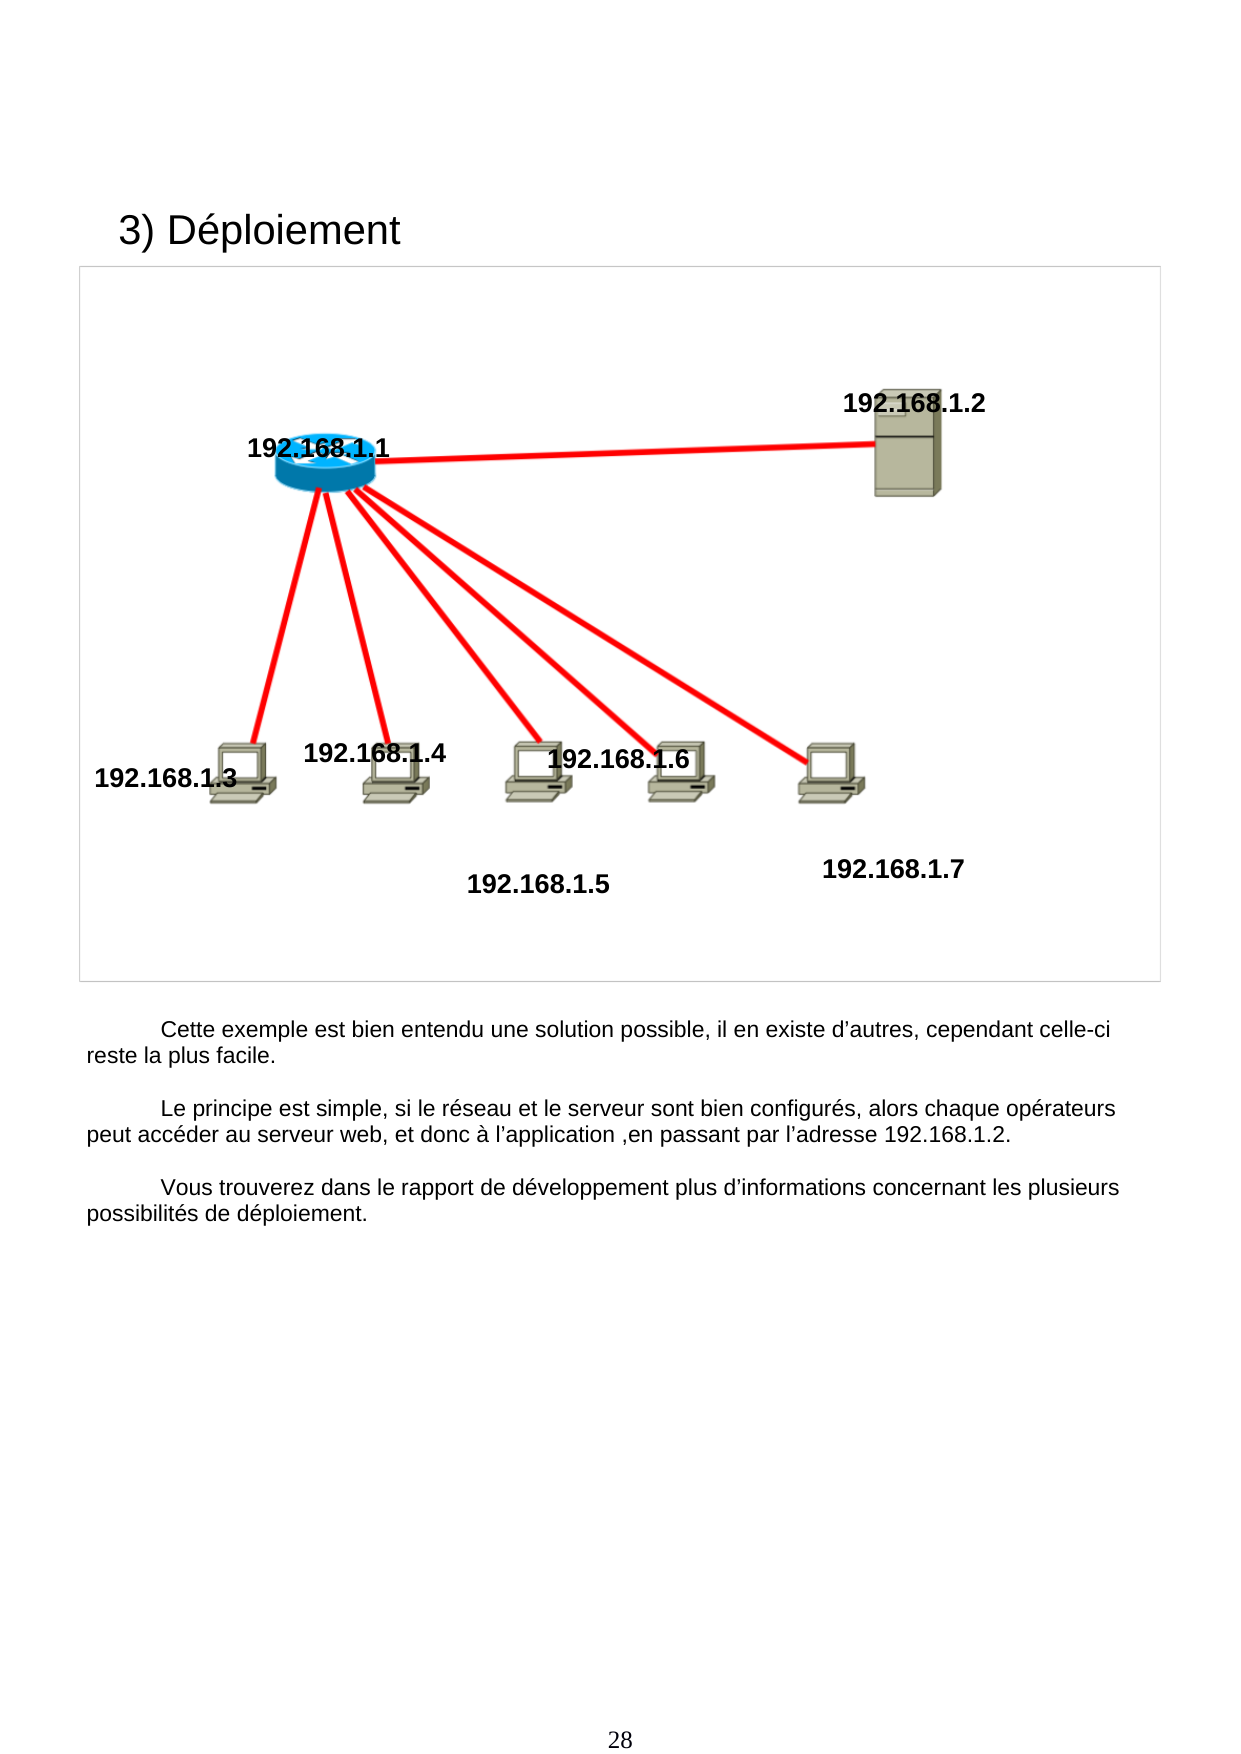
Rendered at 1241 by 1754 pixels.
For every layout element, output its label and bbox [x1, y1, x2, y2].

picture [0, 183, 1241, 1065]
